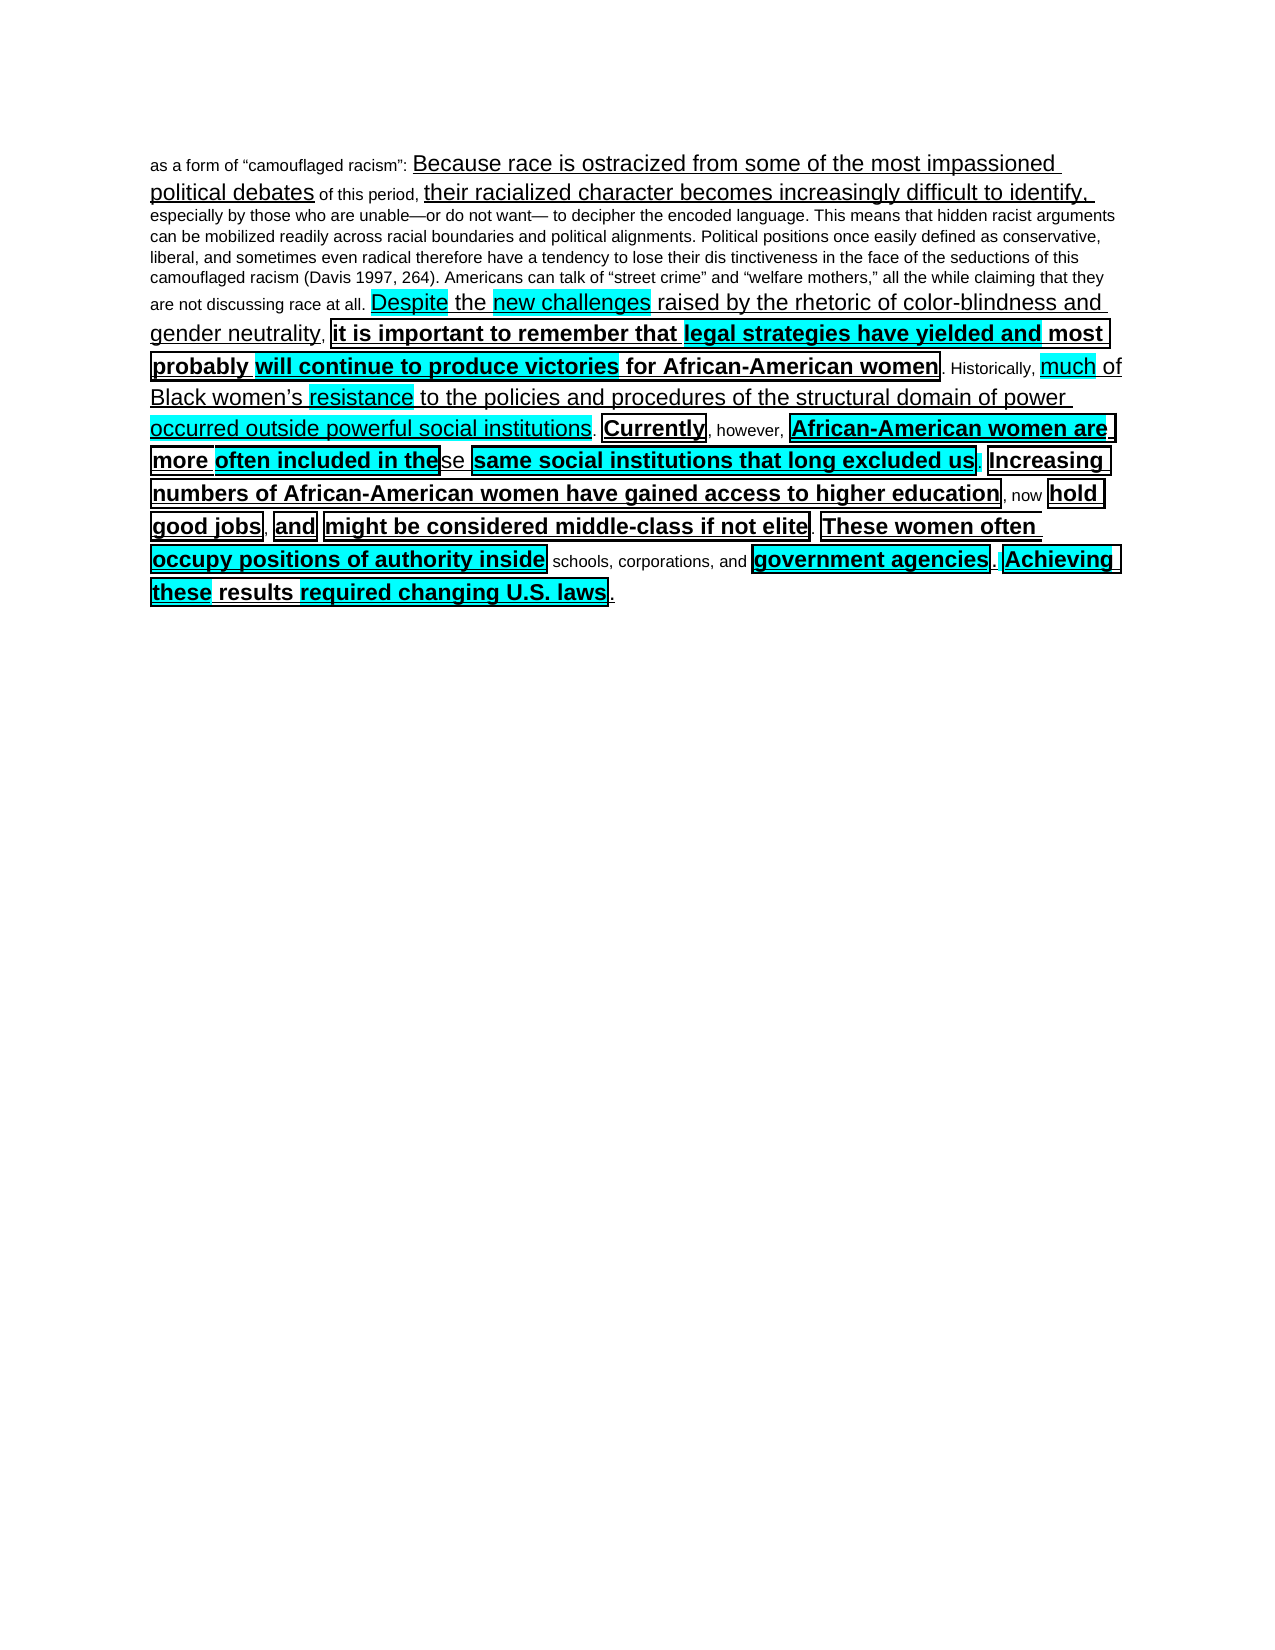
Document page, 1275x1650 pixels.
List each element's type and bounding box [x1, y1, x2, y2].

text [150, 150, 1125, 607]
